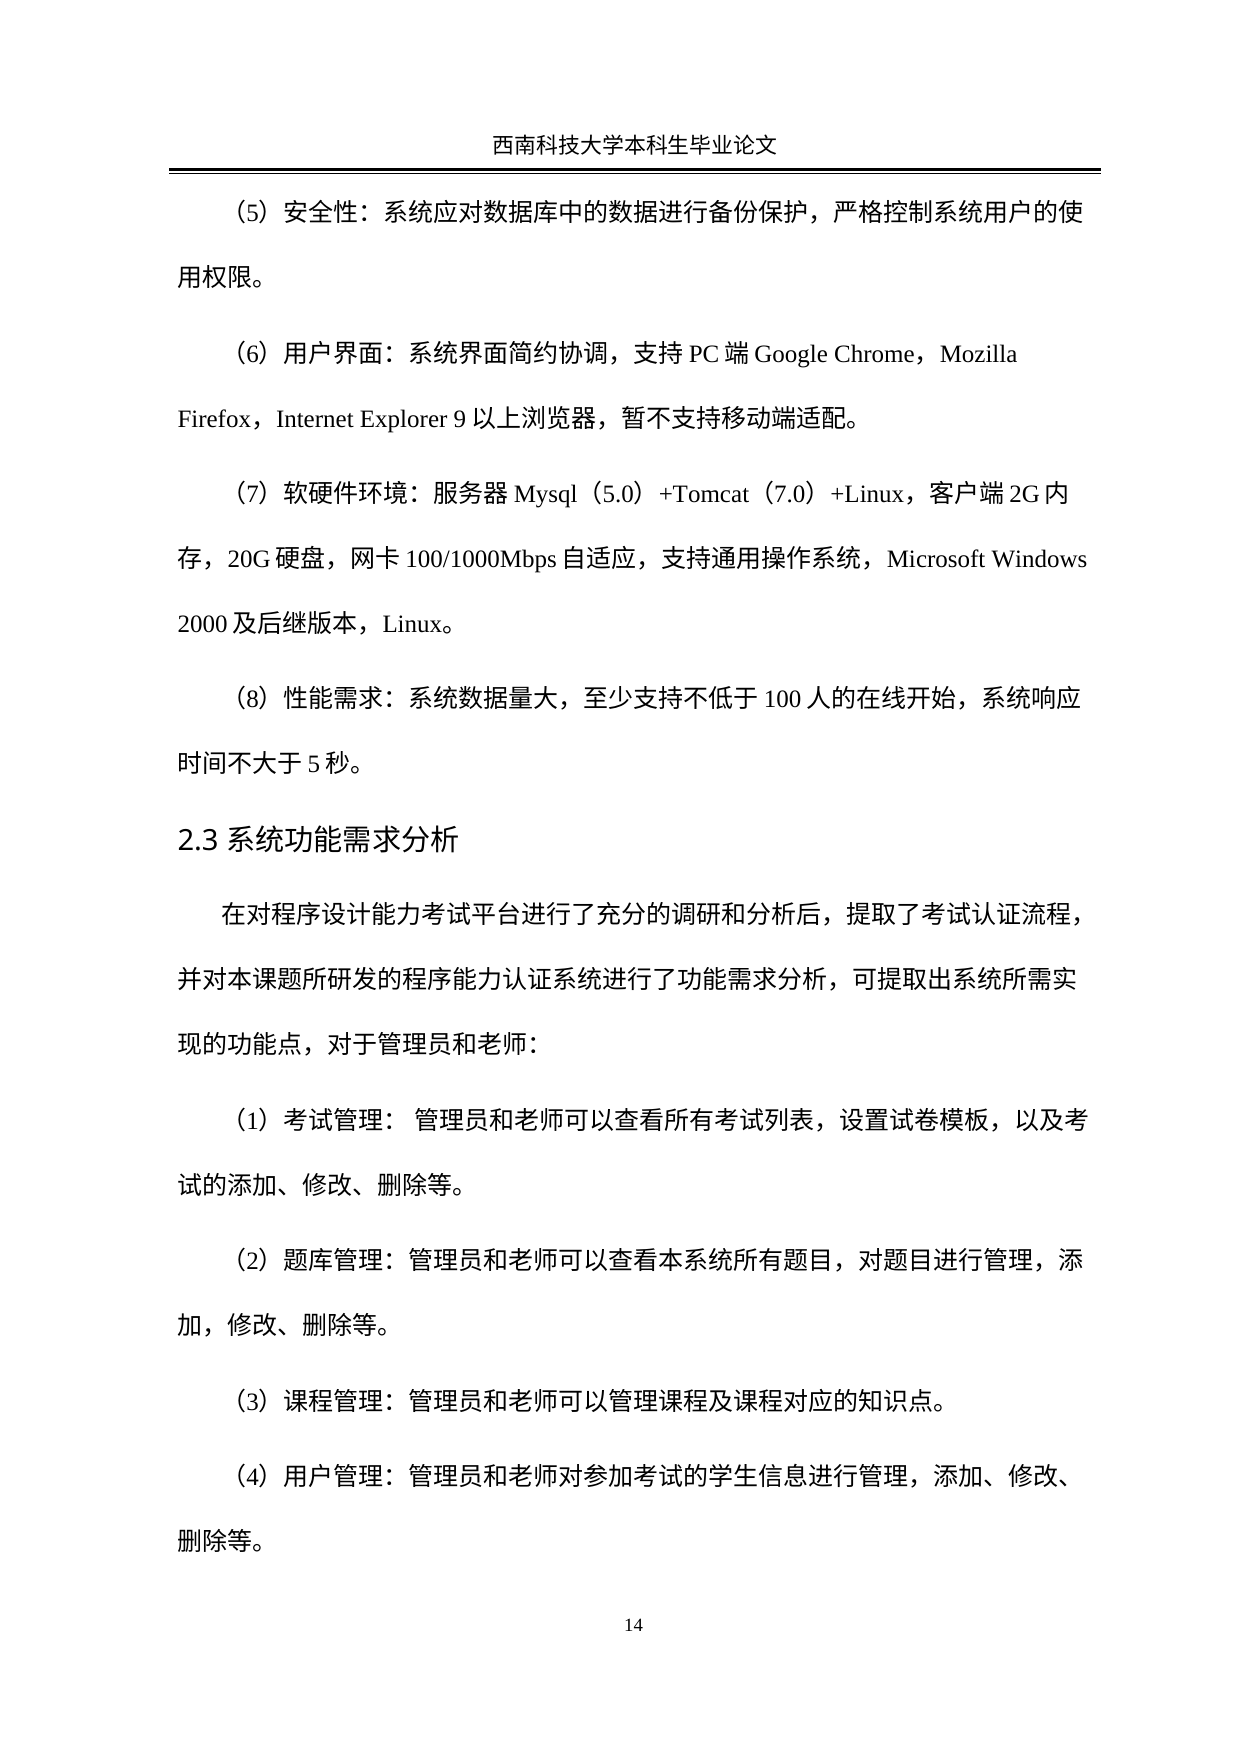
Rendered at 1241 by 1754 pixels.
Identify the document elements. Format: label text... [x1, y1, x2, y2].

subtitle 2.3 系统功能需求分析 [177, 805, 1093, 870]
list 用户界面：系统界面简约协调，支持PC端Google Chrome，Mozilla Firefox，Internet Explorer 9以上浏览器，暂不支持移动端适配。 [177, 319, 1093, 449]
list 软硬件环境：服务器Mysql（5.0）+Tomcat（7.0）+Linux，客户端2G内存，20G硬盘，网卡100/1000Mbps自适应，支持通用操作系统，Microsoft Windows 2000及后继版本，Linux。 [177, 459, 1093, 654]
list 用户管理：管理员和老师对参加考试的学生信息进行管理，添加、修改、删除等。 [177, 1442, 1093, 1572]
list 安全性：系统应对数据库中的数据进行备份保护，严格控制系统用户的使用权限。 [177, 178, 1093, 308]
text 在对程序设计能力考试平台进行了充分的调研和分析后，提取了考试认证流程，并对本课题所研发的程序能力认证系统进行了功能需求分析，可提取出系统所需实现的功能点，对于管理员和老师： [177, 880, 1093, 1075]
list 性能需求：系统数据量大，至少支持不低于100人的在线开始，系统响应时间不大于5秒。 [177, 664, 1093, 794]
list 考试管理： 管理员和老师可以查看所有考试列表，设置试卷模板，以及考试的添加、修改、删除等。 [177, 1086, 1093, 1216]
list 课程管理：管理员和老师可以管理课程及课程对应的知识点。 [177, 1367, 1093, 1432]
list 题库管理：管理员和老师可以查看本系统所有题目，对题目进行管理，添加，修改、删除等。 [177, 1226, 1093, 1356]
